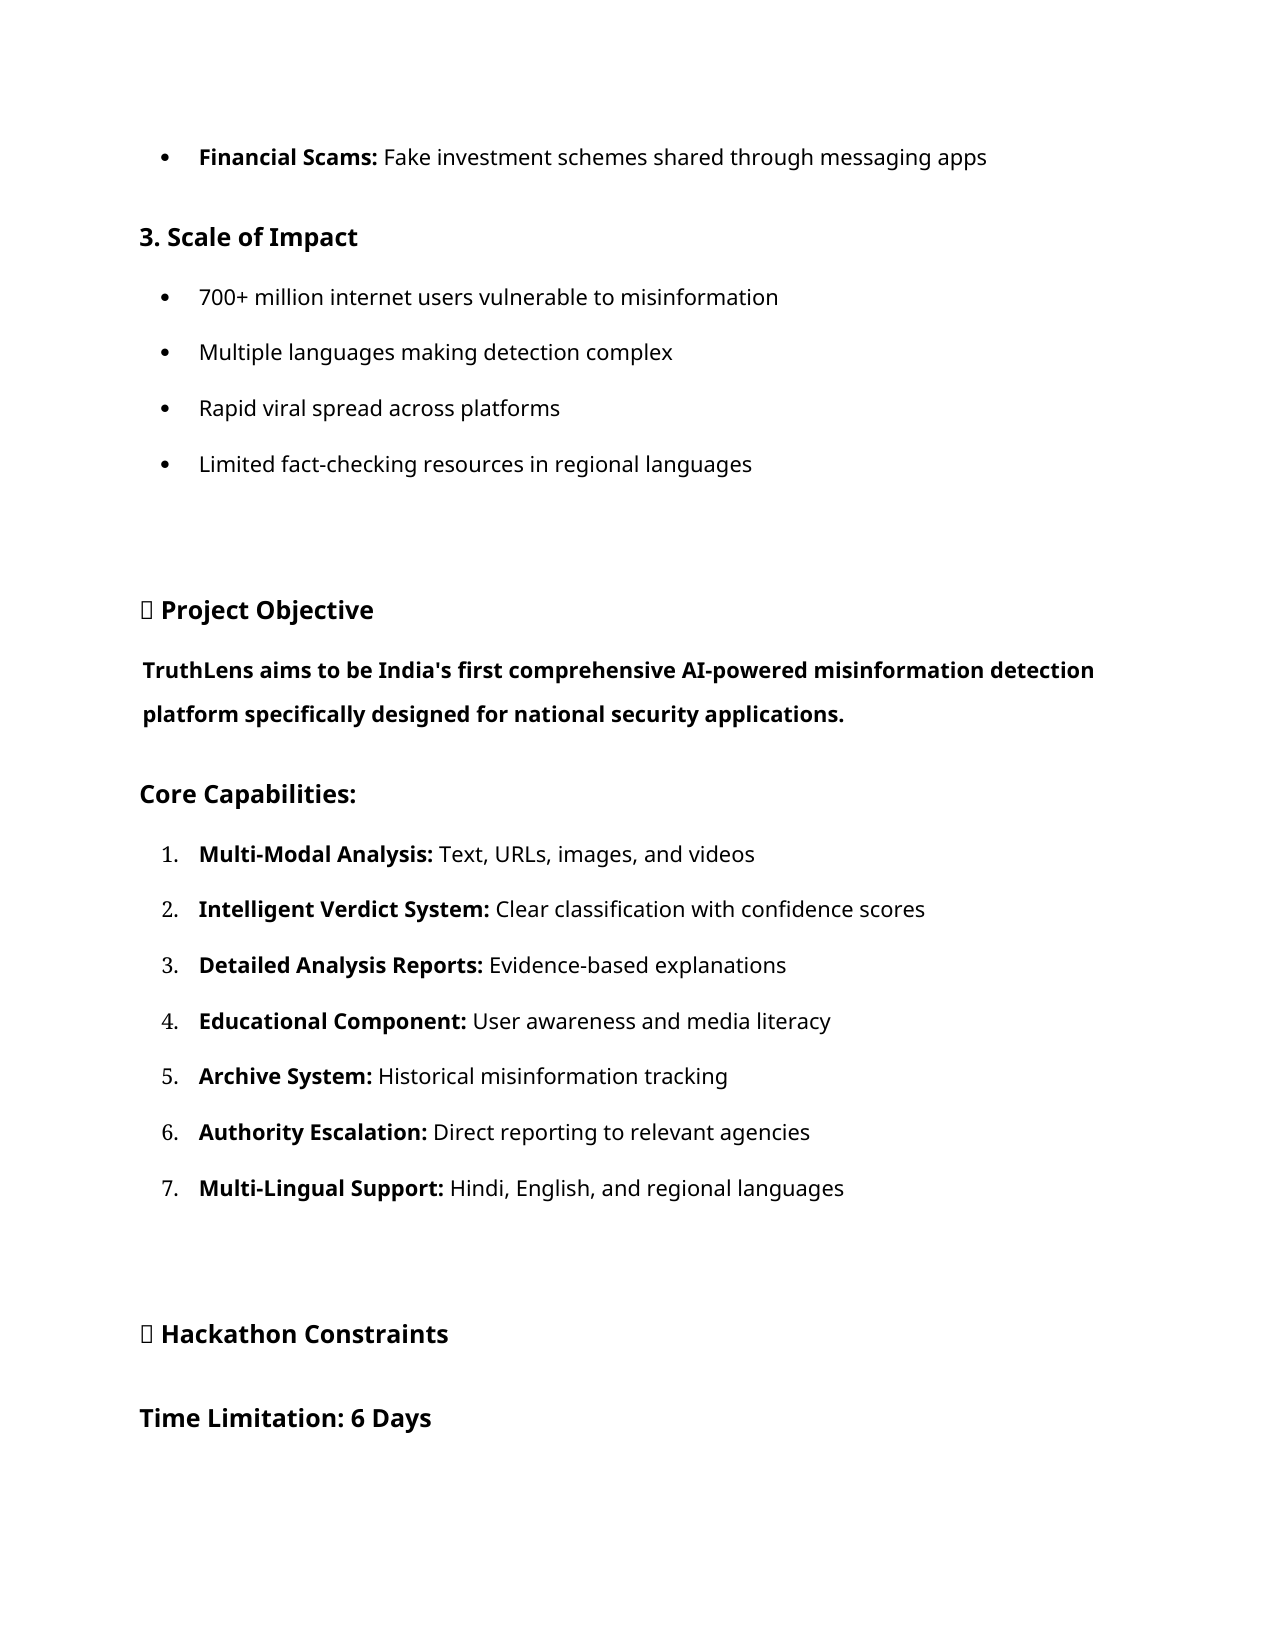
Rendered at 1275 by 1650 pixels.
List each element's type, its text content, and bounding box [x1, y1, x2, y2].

list Intelligent Verdict System: Clear classification with confidence scores [161, 894, 1133, 924]
list Authority Escalation: Direct reporting to relevant agencies [161, 1117, 1133, 1147]
list Detailed Analysis Reports: Evidence-based explanations [161, 950, 1133, 980]
list Rapid viral spread across platforms [161, 393, 1133, 423]
list Financial Scams: Fake investment schemes shared through messaging apps [161, 142, 1133, 172]
list Multi-Modal Analysis: Text, URLs, images, and videos [161, 839, 1133, 868]
text ⏰ Hackathon Constraints [139, 1317, 1133, 1351]
text TruthLens aims to be India's first comprehensive AI-powered misinformation detection platform specifically designed for national security applications. [142, 654, 1133, 729]
list Educational Component: User awareness and media literacy [161, 1006, 1133, 1035]
text 3. Scale of Impact [139, 220, 1133, 254]
list Limited fact-checking resources in regional languages [161, 448, 1133, 478]
text 🎯 Project Objective [139, 593, 1133, 627]
list Archive System: Historical misinformation tracking [161, 1061, 1133, 1091]
list Multi-Lingual Support: Hindi, English, and regional languages [161, 1172, 1133, 1202]
text Time Limitation: 6 Days [139, 1400, 1133, 1434]
list Multiple languages making detection complex [161, 337, 1133, 367]
list 700+ million internet users vulnerable to misinformation [161, 282, 1133, 311]
text Core Capabilities: [139, 777, 1133, 811]
